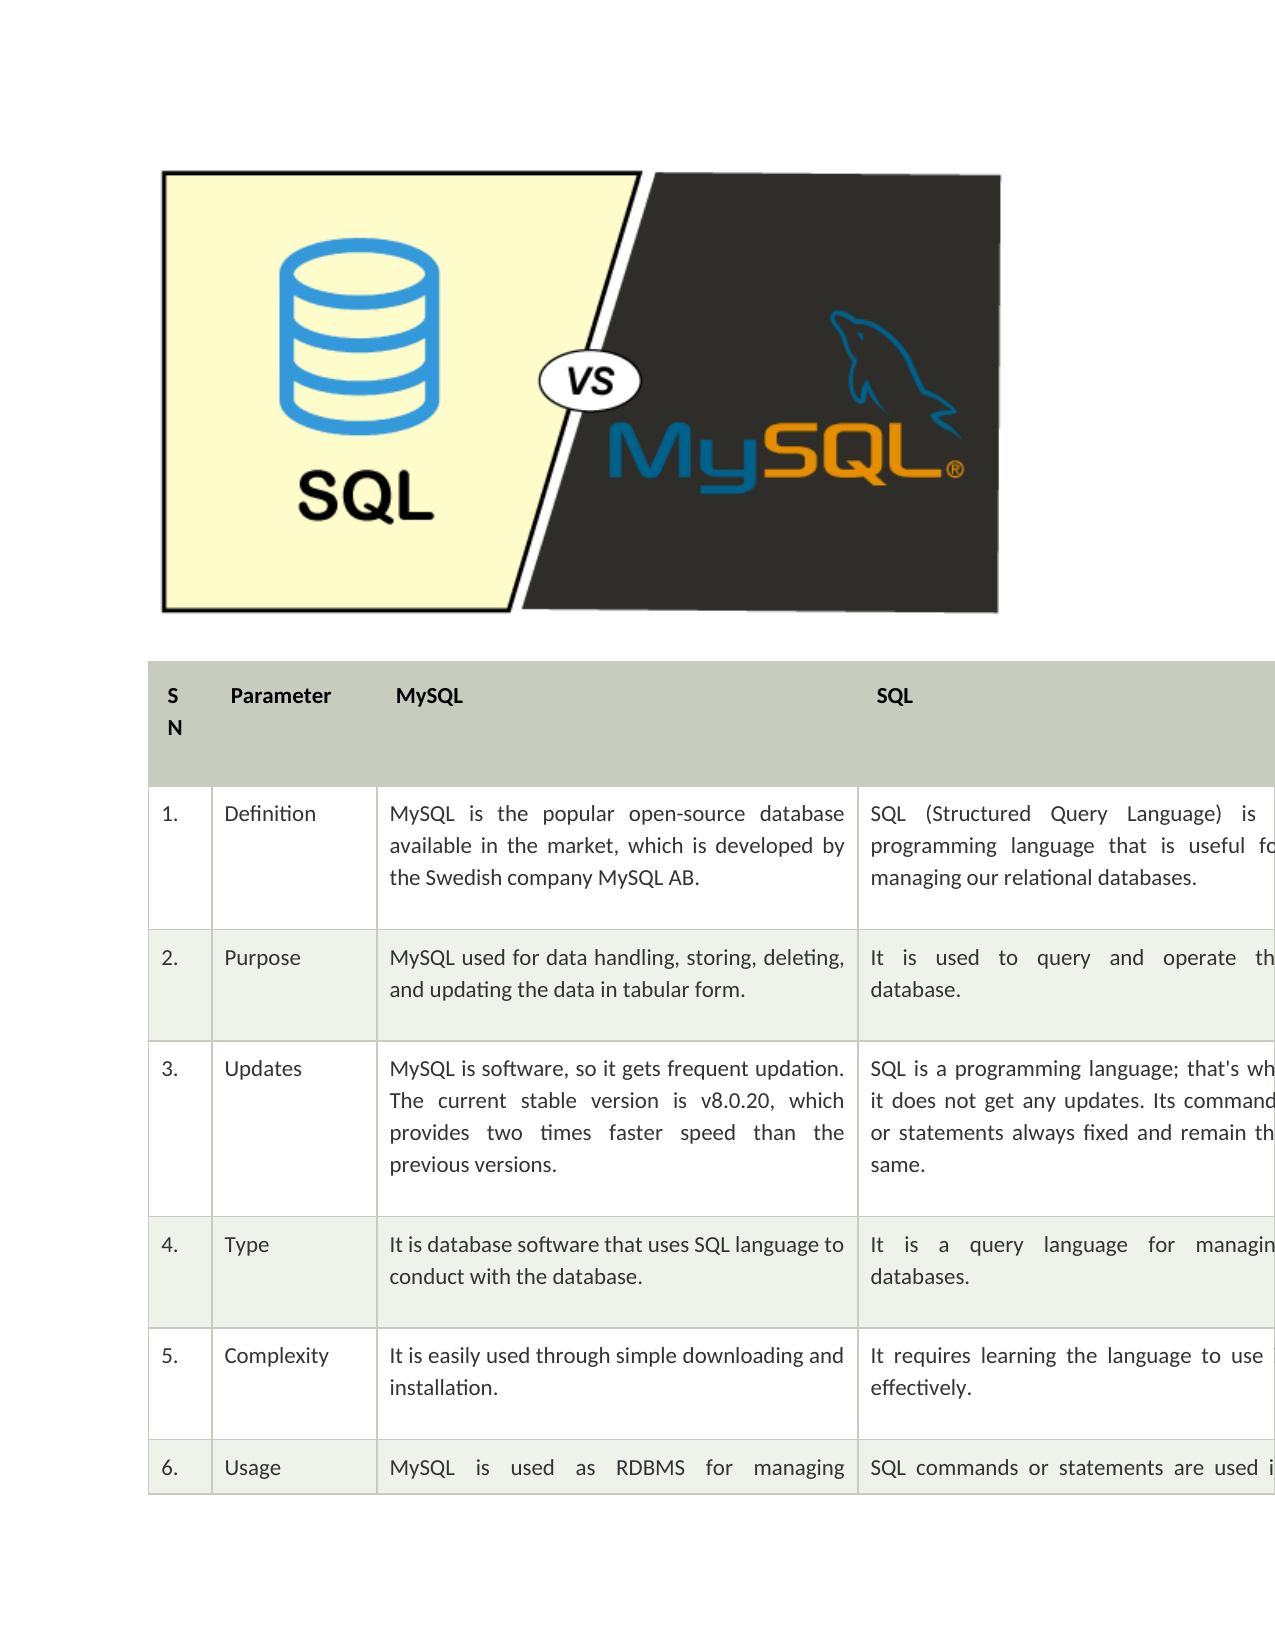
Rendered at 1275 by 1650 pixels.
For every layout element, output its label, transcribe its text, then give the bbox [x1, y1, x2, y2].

table_cell Definition [213, 787, 376, 928]
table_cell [378, 1440, 857, 1493]
table_cell 5. [149, 1329, 211, 1439]
table_cell Purpose [213, 930, 376, 1040]
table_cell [859, 1440, 1274, 1493]
table_cell Usage [213, 1440, 376, 1493]
table_cell MySQL used for data handling, storing, deleting, and updating the data in tabular form. [378, 930, 857, 1040]
table_header Parameter [212, 663, 377, 785]
picture [150, 150, 1010, 636]
table_cell MySQL is software, so it gets frequent updation. The current stable version is v8.0.20, which provides two times faster speed than the previous versions. [378, 1042, 857, 1216]
table_cell SQL is a programming language; that's why it does not get any updates. Its commands or statements always fixed and remain the same. [859, 1042, 1274, 1216]
table_header SN [149, 663, 212, 785]
table_cell SQL (Structured Query Language) is a programming language that is useful for managing our relational databases. [859, 787, 1274, 928]
table_cell 4. [149, 1217, 211, 1327]
table_header SQL [858, 663, 1274, 785]
table_cell 6. [149, 1440, 211, 1493]
table_header MySQL [377, 663, 858, 785]
table_cell 2. [149, 930, 211, 1040]
table_cell It requires learning the language to use it effectively. [859, 1329, 1274, 1439]
table_cell 1. [149, 787, 211, 928]
table_cell Complexity [213, 1329, 376, 1439]
table_cell Updates [213, 1042, 376, 1216]
table_cell It is used to query and operate the database. [859, 930, 1274, 1040]
table_cell Type [213, 1217, 376, 1327]
table_cell 3. [149, 1042, 211, 1216]
table_cell It is a query language for managing databases. [859, 1217, 1274, 1327]
table_cell It is easily used through simple downloading and installation. [378, 1329, 857, 1439]
table_cell MySQL is the popular open-source database available in the market, which is developed by the Swedish company MySQL AB. [378, 787, 857, 928]
table_cell It is database software that uses SQL language to conduct with the database. [378, 1217, 857, 1327]
